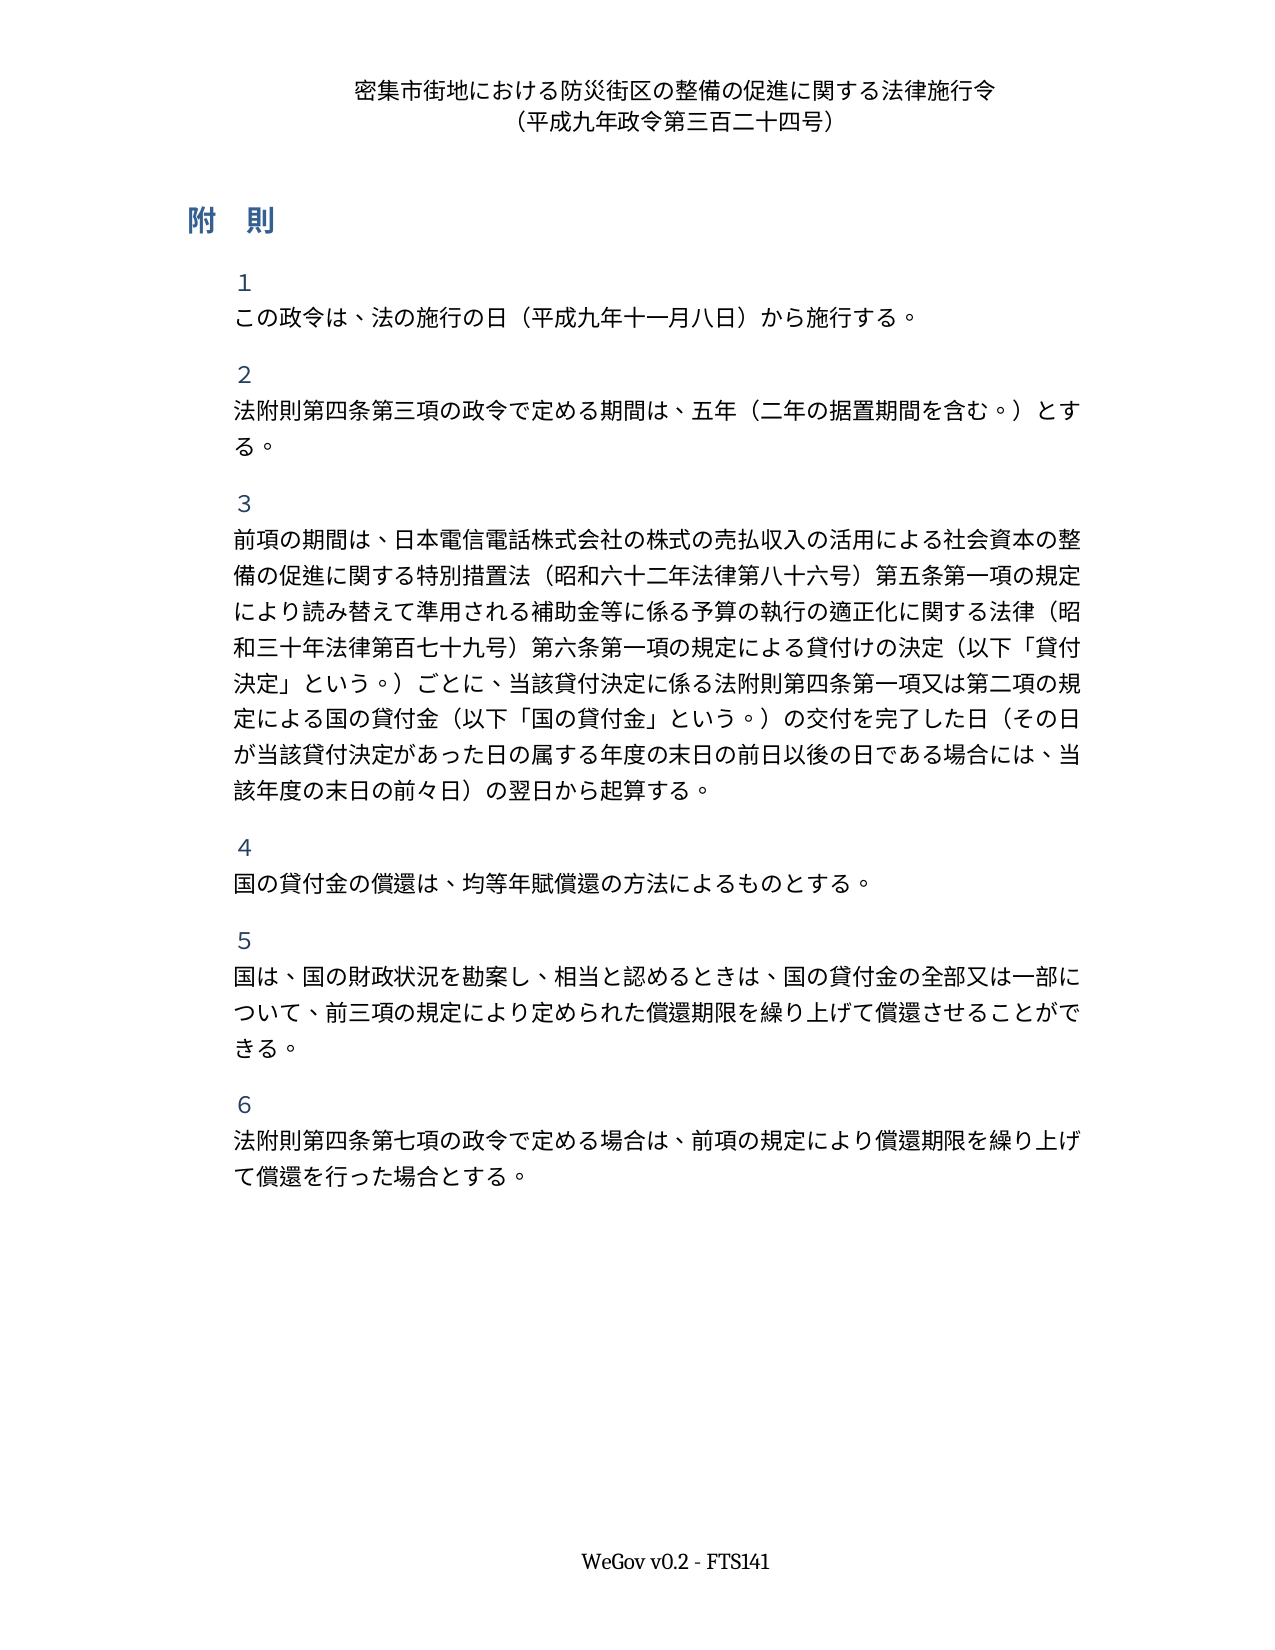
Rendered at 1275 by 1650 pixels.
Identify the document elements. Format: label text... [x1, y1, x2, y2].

text 前項の期間は、日本電信電話株式会社の株式の売払収入の活用による社会資本の整備の促進に関する特別措置法（昭和六十二年法律第八十六号）第五条第一項の規定により読み替えて準用される補助金等に係る予算の執行の適正化に関する法律（昭和三十年法律第百七十九号）第六条第一項の規定による貸付けの決定（以下「貸付決定」という。）ごとに、当該貸付決定に係る法附則第四条第一項又は第二項の規定による国の貸付金（以下「国の貸付金」という。）の交付を完了した日（その日が当該貸付決定があった日の属する年度の末日の前日以後の日である場合には、当該年度の末日の前々日）の翌日から起算する。 [233, 524, 1087, 807]
text 国は、国の財政状況を勘案し、相当と認めるときは、国の貸付金の全部又は一部について、前三項の規定により定められた償還期限を繰り上げて償還させることができる。 [233, 961, 1087, 1064]
subtitle 附 則 [187, 200, 1087, 240]
subtitle ６ [233, 1089, 1087, 1121]
subtitle ２ [233, 359, 1087, 390]
text 国の貸付金の償還は、均等年賦償還の方法によるものとする。 [233, 868, 1087, 899]
subtitle ４ [233, 832, 1087, 863]
text 法附則第四条第七項の政令で定める場合は、前項の規定により償還期限を繰り上げて償還を行った場合とする。 [233, 1125, 1087, 1192]
subtitle １ [233, 266, 1087, 298]
subtitle ３ [233, 488, 1087, 519]
subtitle ５ [233, 925, 1087, 956]
text この政令は、法の施行の日（平成九年十一月八日）から施行する。 [233, 302, 1087, 334]
text 法附則第四条第三項の政令で定める期間は、五年（二年の据置期間を含む。）とする。 [233, 395, 1087, 462]
